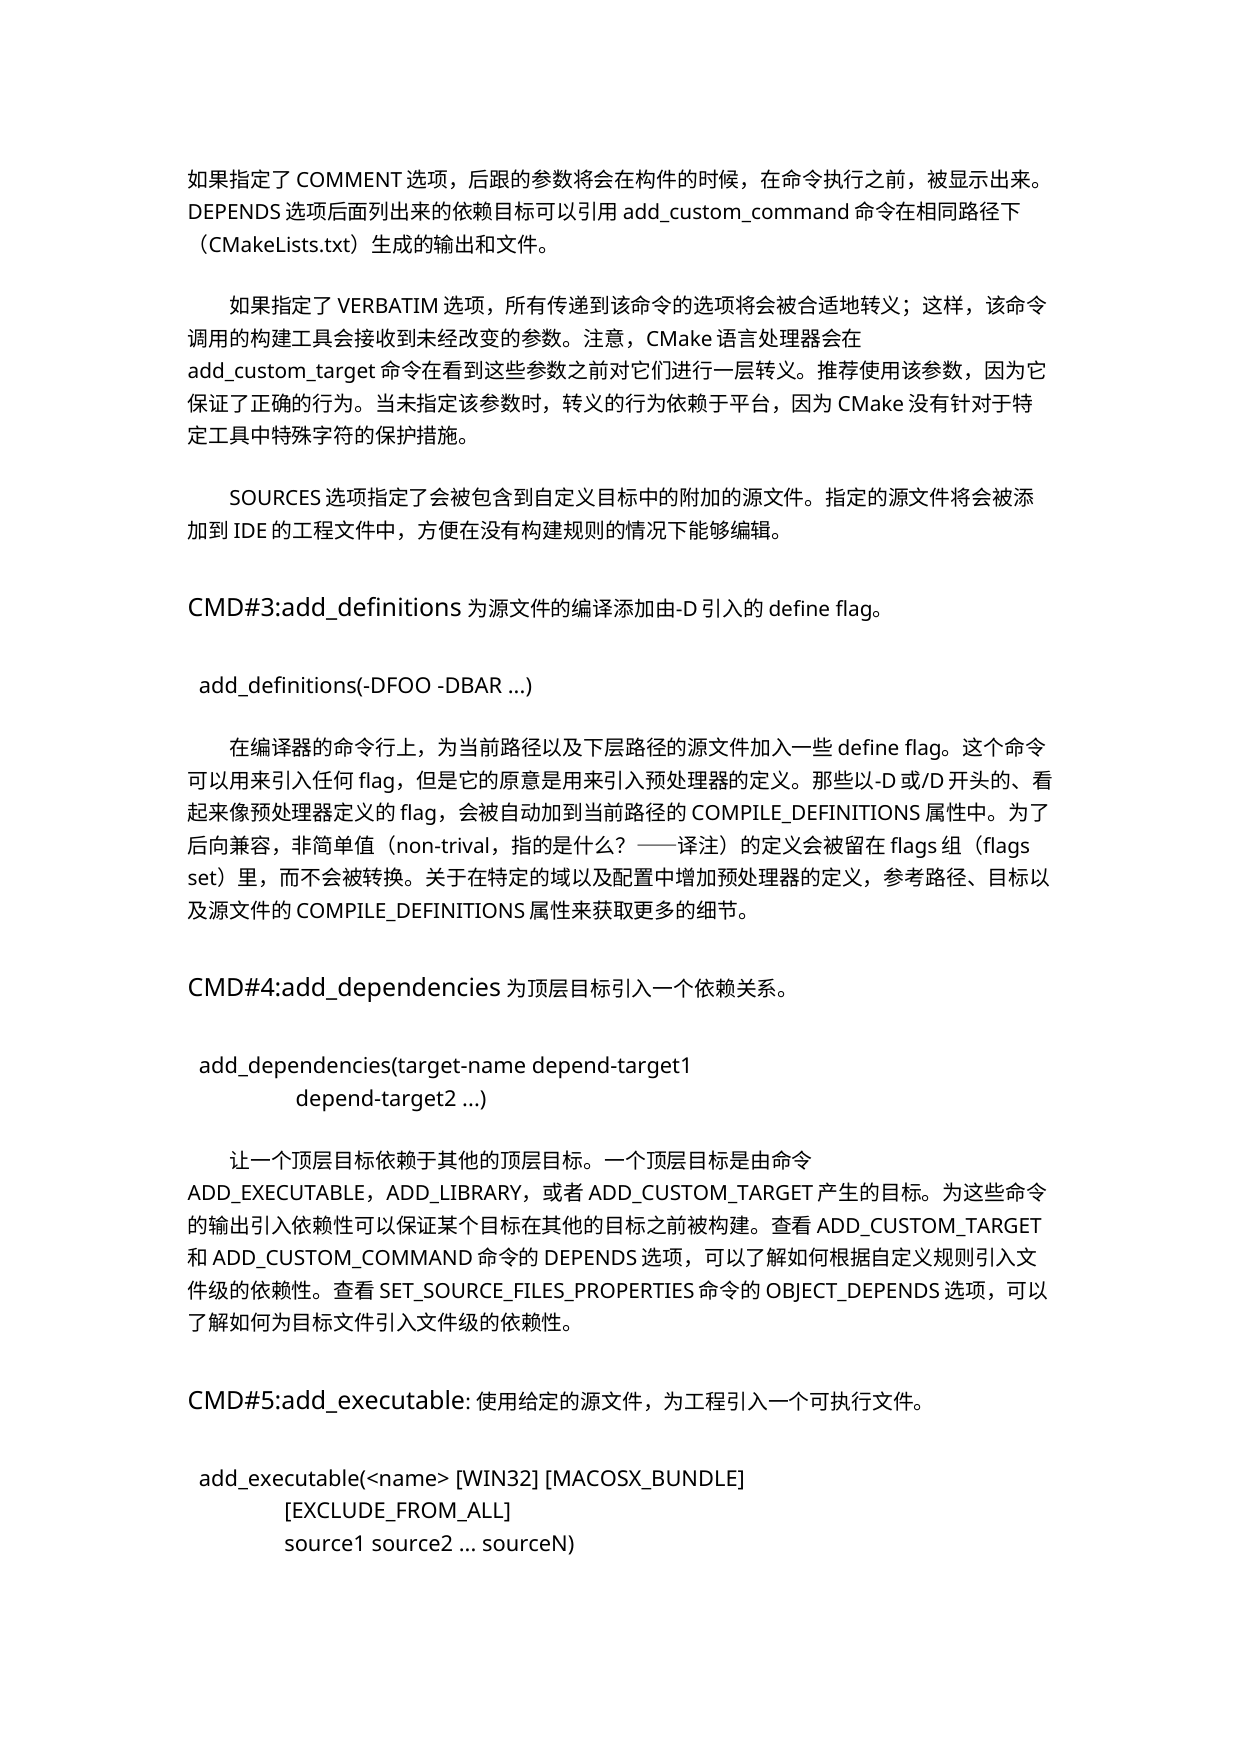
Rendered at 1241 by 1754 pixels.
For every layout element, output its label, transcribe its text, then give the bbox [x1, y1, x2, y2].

text 在编译器的命令行上，为当前路径以及下层路径的源文件加入一些define flag。这个命令可以用来引入任何flag，但是它的原意是用来引入预处理器的定义。那些以-D或/D开头的、看起来像预处理器定义的flag，会被自动加到当前路径的COMPILE_DEFINITIONS属性中。为了后向兼容，非简单值（non-trival，指的是什么？——译注）的定义会被留在flags组（flags set）里，而不会被转换。关于在特定的域以及配置中增加预处理器的定义，参考路径、目标以及源文件的COMPILE_DEFINITIONS属性来获取更多的细节。 [187, 730, 1053, 925]
text 如果指定了VERBATIM选项，所有传递到该命令的选项将会被合适地转义；这样，该命令调用的构建工具会接收到未经改变的参数。注意，CMake语言处理器会在add_custom_target命令在看到这些参数之前对它们进行一层转义。推荐使用该参数，因为它保证了正确的行为。当未指定该参数时，转义的行为依赖于平台，因为CMake没有针对于特定工具中特殊字符的保护措施。 [187, 289, 1053, 451]
text CMD#4:add_dependencies 为顶层目标引入一个依赖关系。 [187, 954, 1053, 1019]
text CMD#3:add_definitions 为源文件的编译添加由-D引入的define flag。 [187, 574, 1053, 639]
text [187, 162, 1053, 259]
text add_executable(<name> [WIN32] [MACOSX_BUNDLE] [EXCLUDE_FROM_ALL] source1 source2 ... sourceN) [187, 1461, 1053, 1559]
text 让一个顶层目标依赖于其他的顶层目标。一个顶层目标是由命令ADD_EXECUTABLE，ADD_LIBRARY，或者ADD_CUSTOM_TARGET产生的目标。为这些命令的输出引入依赖性可以保证某个目标在其他的目标之前被构建。查看ADD_CUSTOM_TARGET和ADD_CUSTOM_COMMAND命令的DEPENDS选项，可以了解如何根据自定义规则引入文件级的依赖性。查看SET_SOURCE_FILES_PROPERTIES命令的OBJECT_DEPENDS选项，可以了解如何为目标文件引入文件级的依赖性。 [187, 1143, 1053, 1338]
text add_dependencies(target-name depend-target1 depend-target2 ...) [187, 1049, 1053, 1114]
text add_definitions(-DFOO -DBAR ...) [187, 669, 1053, 701]
text SOURCES选项指定了会被包含到自定义目标中的附加的源文件。指定的源文件将会被添加到IDE的工程文件中，方便在没有构建规则的情况下能够编辑。 [187, 480, 1053, 545]
text CMD#5:add_executable: 使用给定的源文件，为工程引入一个可执行文件。 [187, 1367, 1053, 1432]
